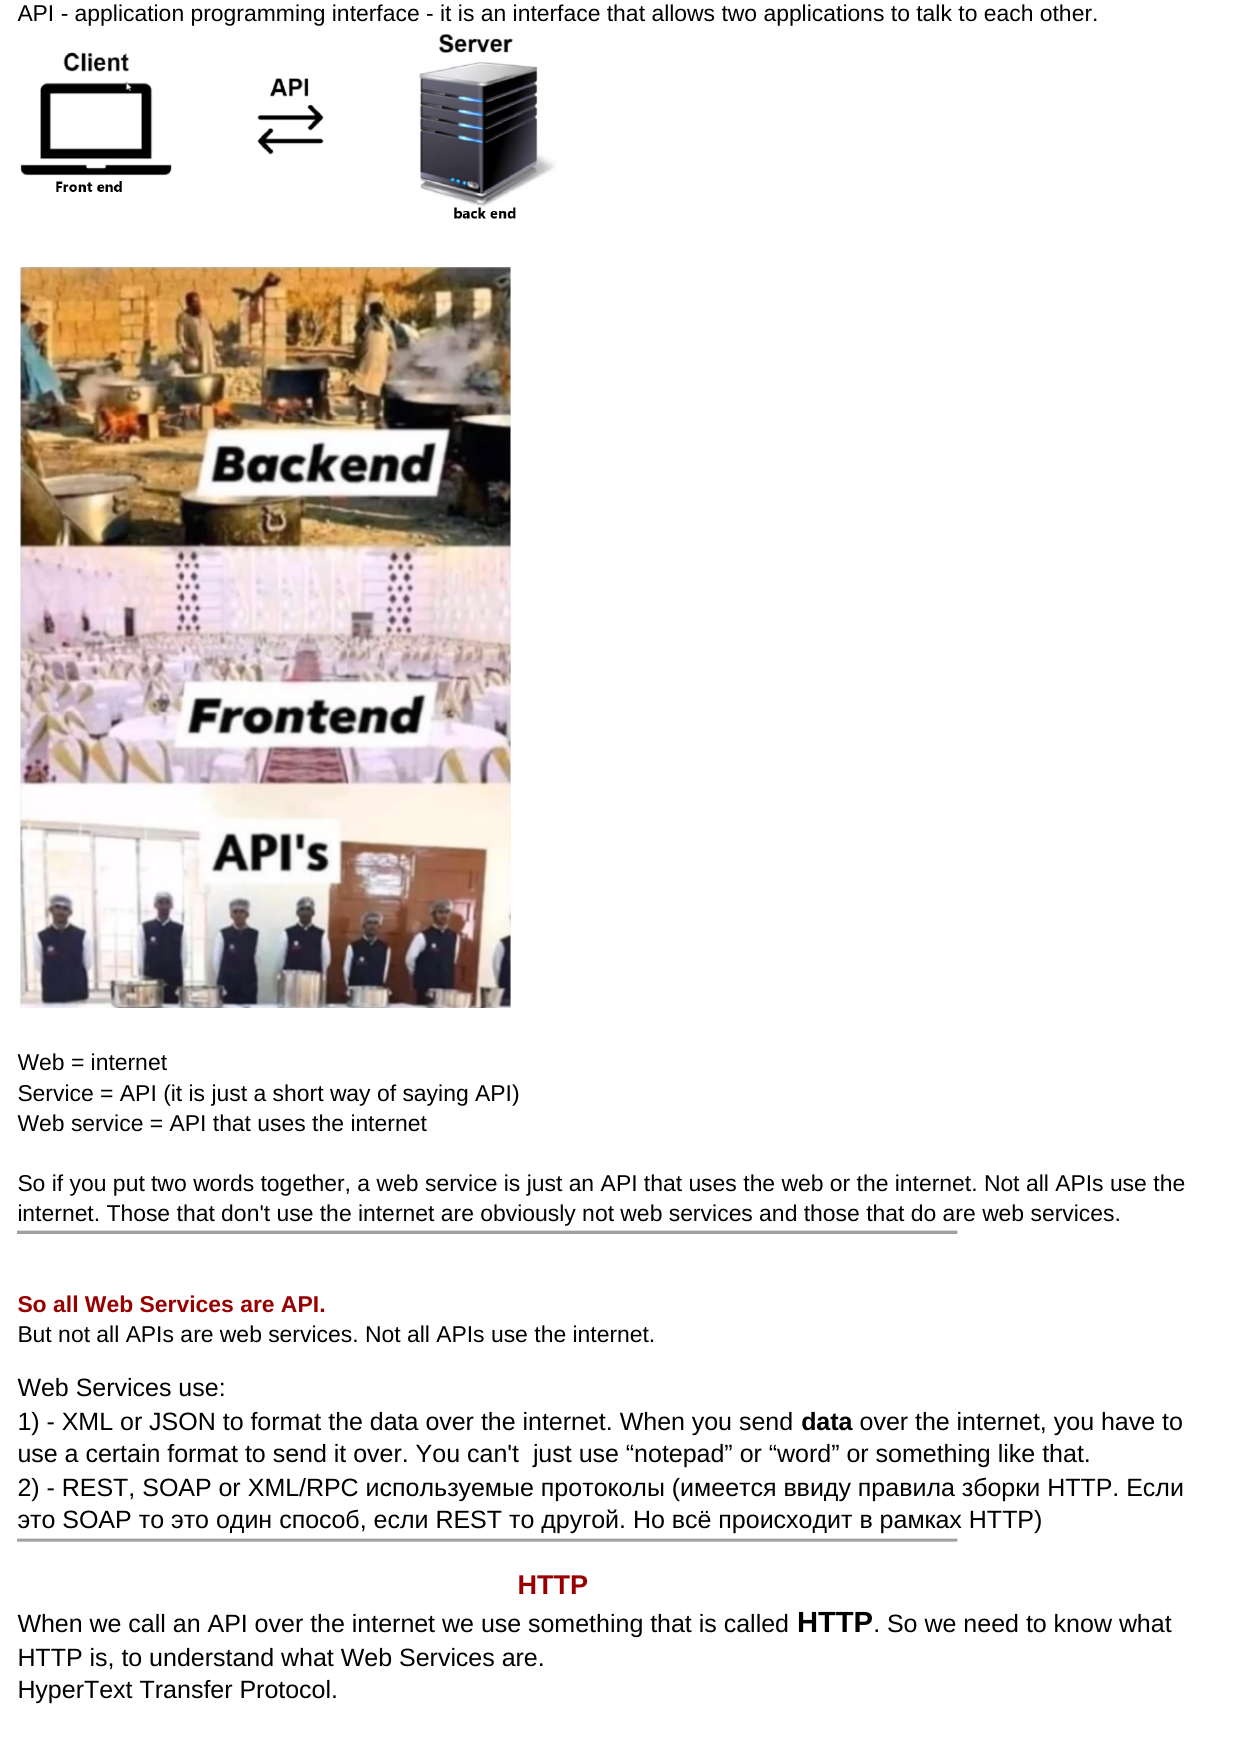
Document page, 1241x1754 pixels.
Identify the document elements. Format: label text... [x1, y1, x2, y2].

text API - application programming interface - it is an interface that allows two applications to talk to each other. [17, 0, 1227, 26]
text Web = internet [17, 1049, 1227, 1076]
picture [17, 30, 557, 230]
text HTTP [17, 1569, 1227, 1600]
text Service = API (it is just a short way of saying API) [17, 1079, 1227, 1106]
text HyperText Transfer Protocol. [17, 1676, 1227, 1704]
text 2) - REST, SOAP or XML/RPC используемые протоколы (имеется ввиду правила зборки HTTP. Eсли это SOAP то это один способ, если REST то другой. Но всё происходит в рамках HTTP) [17, 1472, 1227, 1534]
text 1) - XML or JSON to format the data over the internet. When you send data over the internet, you have to use a certain format to send it over. You can't just use “notepad” or “word” or something like that. [17, 1406, 1227, 1468]
text Web service = API that uses the internet [17, 1110, 1227, 1136]
text So all Web Services are API. [17, 1291, 1227, 1317]
picture [20, 267, 511, 1008]
text When we call an API over the internet we use something that is called HTTP. So we need to know what HTTP is, to understand what Web Services are. [17, 1605, 1227, 1671]
text Web Services use: [17, 1373, 1227, 1402]
text But not all APIs are web services. Not all APIs use the internet. [17, 1321, 1227, 1348]
text So if you put two words together, a web service is just an API that uses the web or the internet. Not all APIs use the internet. Those that don't use the internet are obviously not web services and those that do are web services. [17, 1170, 1227, 1227]
